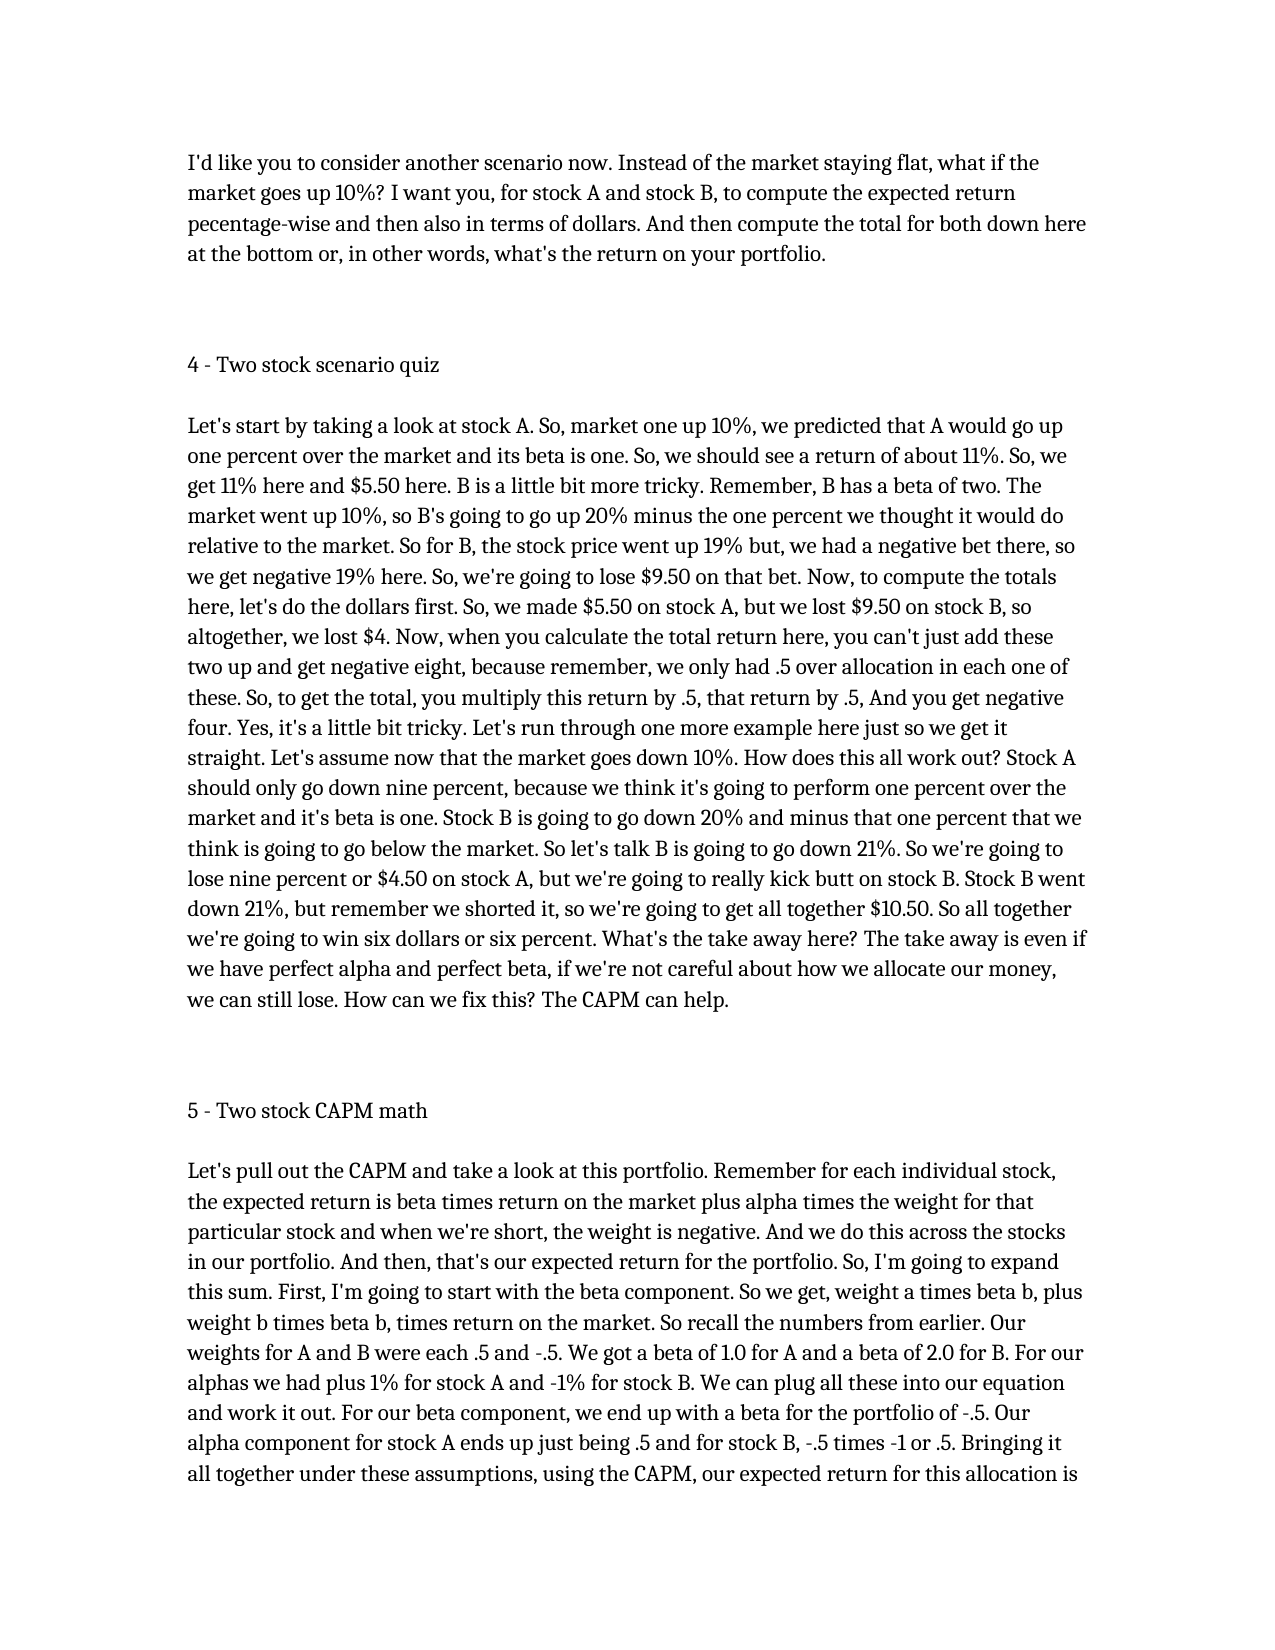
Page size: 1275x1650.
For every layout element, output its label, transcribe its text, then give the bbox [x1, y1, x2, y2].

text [187, 150, 1087, 327]
text 4 - Two stock scenario quiz Let's start by taking a look at stock A. So, market one up 10%, we predicted that A would go up one percent over the market and its beta is one. So, we should see a return of about 11%. So, we get 11% here and $5.50 here. B is a little bit more tricky. Remember, B has a beta of two. The market went up 10%, so B's going to go up 20% minus the one percent we thought it would do relative to the market. So for B, the stock price went up 19% but, we had a negative bet there, so we get negative 19% here. So, we're going to lose $9.50 on that bet. Now, to compute the totals here, let's do the dollars first. So, we made $5.50 on stock A, but we lost $9.50 on stock B, so altogether, we lost $4. Now, when you calculate the total return here, you can't just add these two up and get negative eight, because remember, we only had .5 over allocation in each one of these. So, to get the total, you multiply this return by .5, that return by .5, And you get negative four. Yes, it's a little bit tricky. Let's run through one more example here just so we get it straight. Let's assume now that the market goes down 10%. How does this all work out? Stock A should only go down nine percent, because we think it's going to perform one percent over the market and it's beta is one. Stock B is going to go down 20% and minus that one percent that we think is going to go below the market. So let's talk B is going to go down 21%. So we're going to lose nine percent or $4.50 on stock A, but we're going to really kick butt on stock B. Stock B went down 21%, but remember we shorted it, so we're going to get all together $10.50. So all together we're going to win six dollars or six percent. What's the take away here? The take away is even if we have perfect alpha and perfect beta, if we're not careful about how we allocate our money, we can still lose. How can we fix this? The CAPM can help. [187, 352, 1087, 1073]
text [187, 1098, 1087, 1487]
